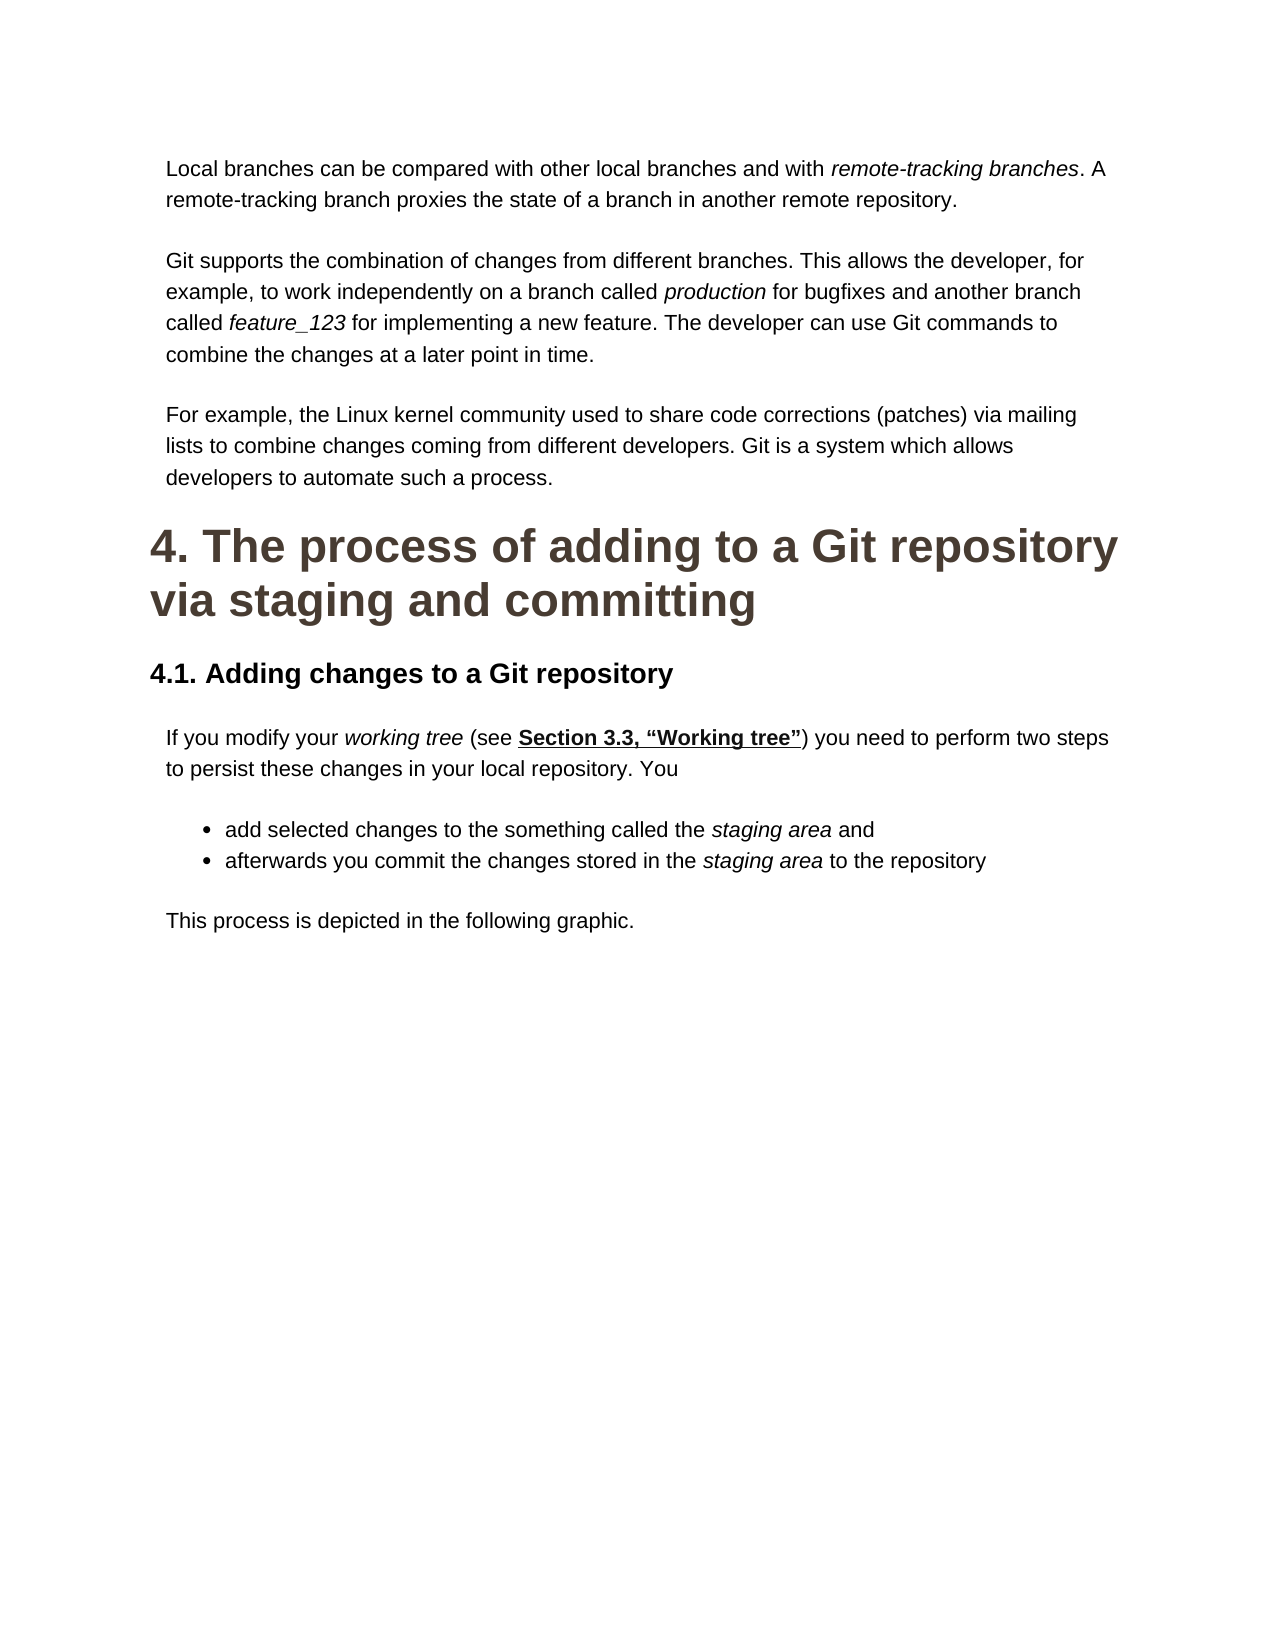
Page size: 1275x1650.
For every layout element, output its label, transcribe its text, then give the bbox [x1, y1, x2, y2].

text Git supports the combination of changes from different branches. This allows the developer, for example, to work independently on a branch called production for bugfixes and another branch called feature_123 for implementing a new feature. The developer can use Git commands to combine the changes at a later point in time. [166, 242, 1109, 367]
text 4. The process of adding to a Git repository via staging and committing [150, 519, 1125, 627]
text 4.1. Adding changes to a Git repository [150, 656, 1125, 690]
text This process is depicted in the following graphic. [166, 902, 1109, 934]
text If you modify your working tree (see Section 3.3, “Working tree”) you need to perform two steps to persist these changes in your local repository. You [166, 719, 1109, 782]
text For example, the Linux kernel community used to share code corrections (patches) via mailing lists to combine changes coming from different developers. Git is a system which allows developers to automate such a process. [166, 396, 1109, 489]
list afterwards you commit the changes stored in the staging area to the repository [203, 842, 1109, 873]
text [166, 150, 1109, 212]
list add selected changes to the something called the staging area and [203, 811, 1109, 842]
